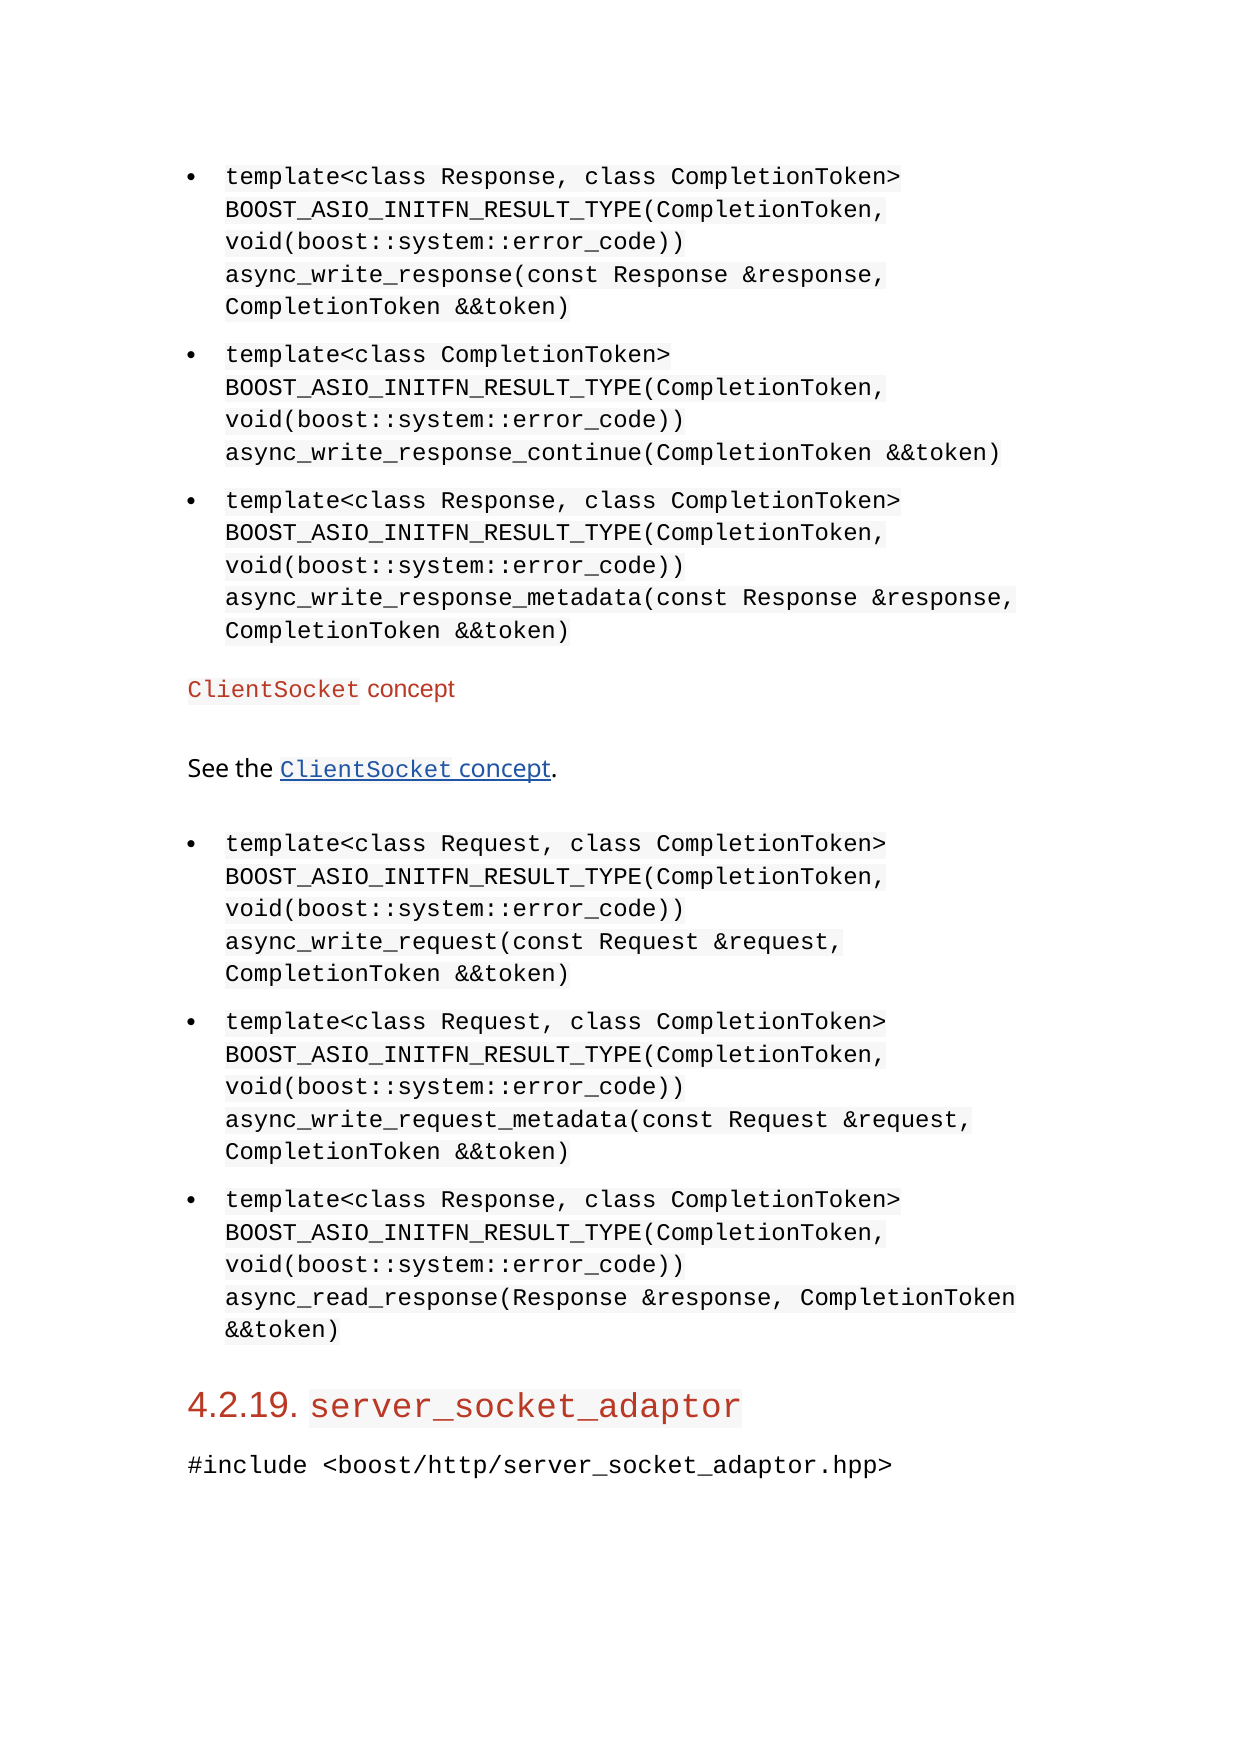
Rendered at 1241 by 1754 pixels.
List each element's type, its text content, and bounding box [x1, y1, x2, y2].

list template<class Request, class CompletionToken> BOOST_ASIO_INITFN_RESULT_TYPE(CompletionToken, void(boost::system::error_code)) async_write_request(const Request &request, CompletionToken &&token) [187, 829, 1053, 992]
list template<class Response, class CompletionToken> BOOST_ASIO_INITFN_RESULT_TYPE(CompletionToken, void(boost::system::error_code)) async_write_response_metadata(const Response &response, CompletionToken &&token) [187, 486, 1053, 648]
list template<class Response, class CompletionToken> BOOST_ASIO_INITFN_RESULT_TYPE(CompletionToken, void(boost::system::error_code)) async_write_response(const Response &response, CompletionToken &&token) [187, 162, 1053, 324]
text 4.2.19. server_socket_adaptor [187, 1373, 1053, 1438]
list template<class CompletionToken> BOOST_ASIO_INITFN_RESULT_TYPE(CompletionToken, void(boost::system::error_code)) async_write_response_continue(CompletionToken &&token) [187, 340, 1053, 470]
list template<class Request, class CompletionToken> BOOST_ASIO_INITFN_RESULT_TYPE(CompletionToken, void(boost::system::error_code)) async_write_request_metadata(const Request &request, CompletionToken &&token) [187, 1007, 1053, 1170]
list template<class Response, class CompletionToken> BOOST_ASIO_INITFN_RESULT_TYPE(CompletionToken, void(boost::system::error_code)) async_read_response(Response &response, CompletionToken &&token) [187, 1185, 1053, 1348]
text ClientSocket concept [187, 673, 1053, 706]
text See the ClientSocket concept. [187, 735, 1053, 800]
text #include <boost/http/server_socket_adaptor.hpp> [187, 1450, 1053, 1483]
